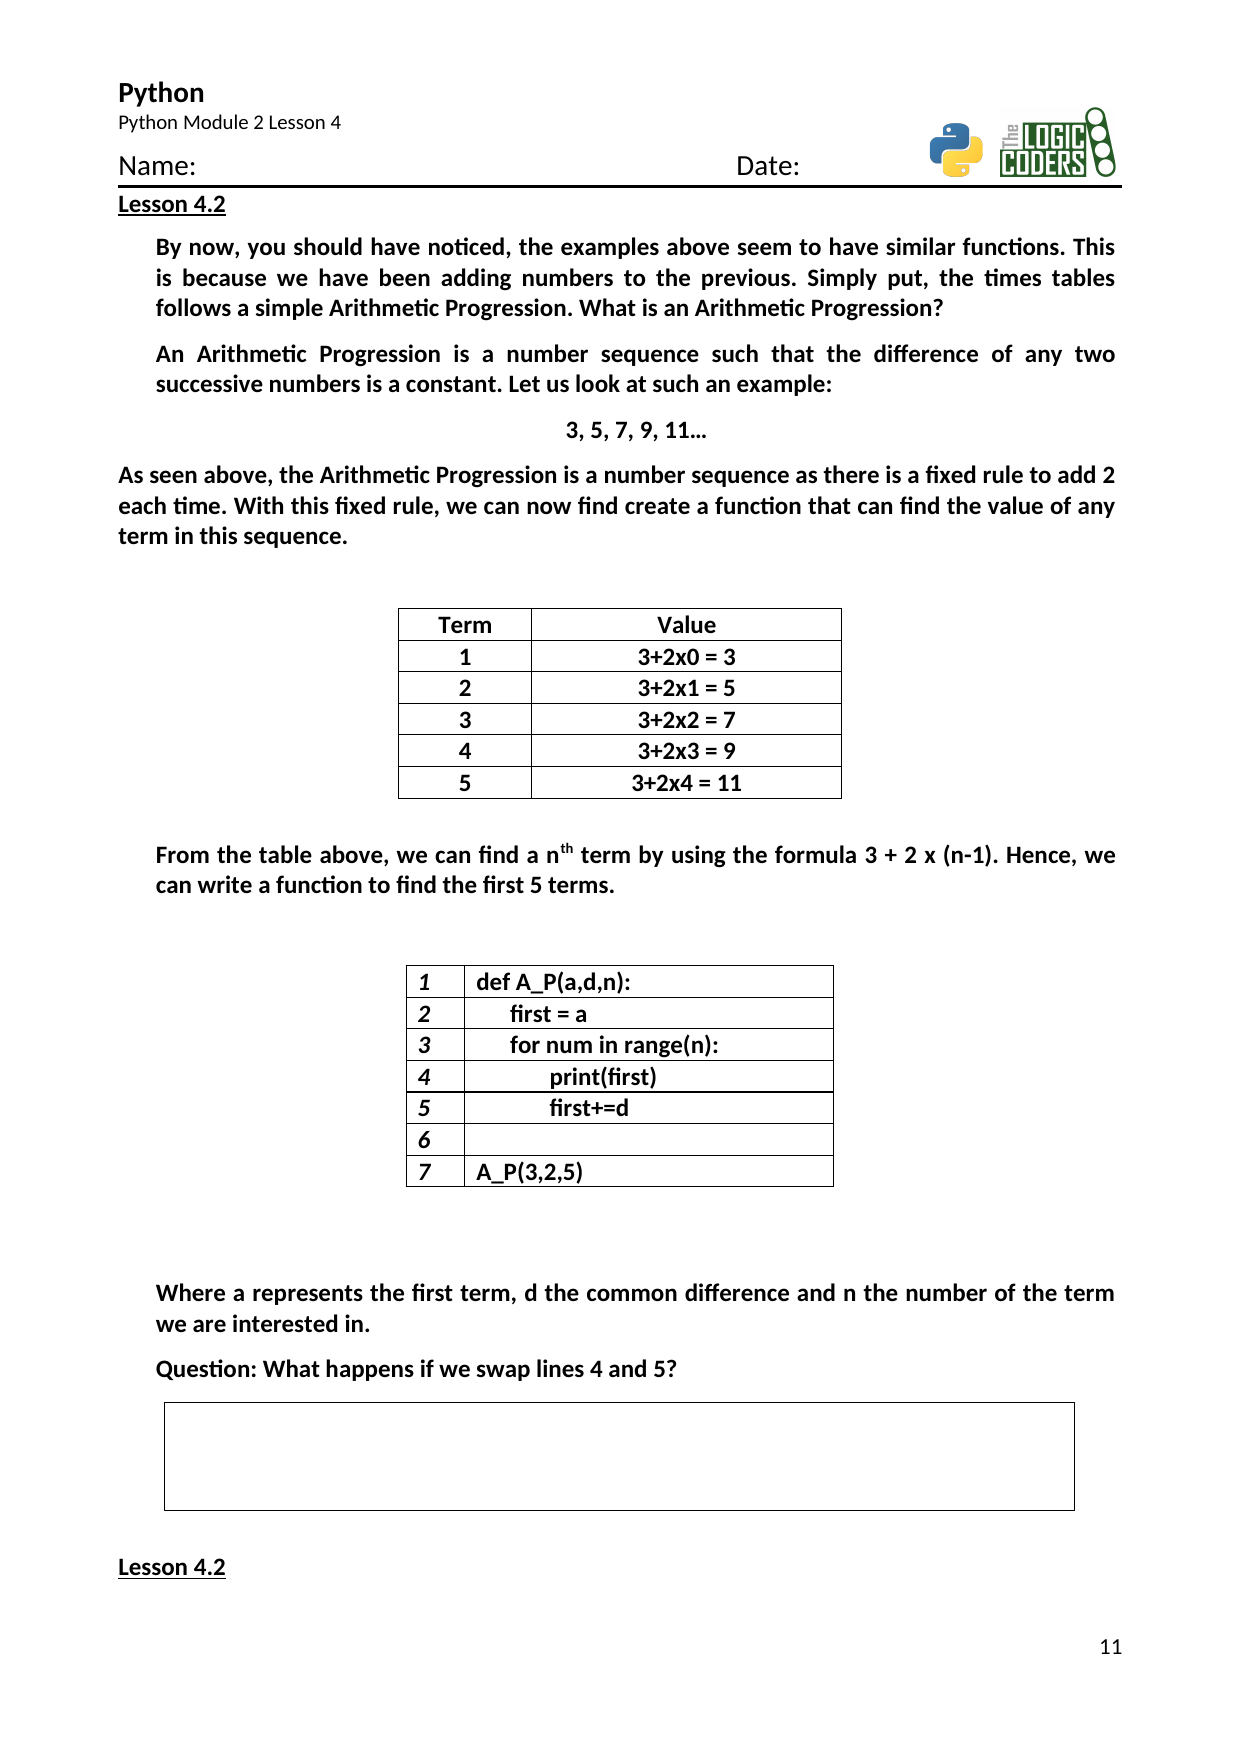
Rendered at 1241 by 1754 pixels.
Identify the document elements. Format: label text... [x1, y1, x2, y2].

text Lesson 4.2 [118, 188, 1122, 219]
table_cell 3+2x0 = 3 [532, 641, 841, 671]
table_cell 5 [407, 1093, 464, 1123]
table_cell for num in range(n): [465, 1029, 833, 1060]
text Question: What happens if we swap lines 4 and 5? [156, 1354, 1117, 1384]
table_cell 7 [407, 1156, 464, 1186]
table_header Term [399, 609, 531, 640]
text 3, 5, 7, 9, 11… [156, 414, 1117, 444]
table_cell [465, 1124, 833, 1154]
text An Arithmetic Progression is a number sequence such that the difference of any two successive numbers is a constant. Let us look at such an example: [156, 338, 1117, 399]
table_cell 3+2x1 = 5 [532, 672, 841, 703]
table_header def A_P(a,d,n): [465, 966, 833, 997]
table_header Value [532, 609, 841, 640]
text As seen above, the Arithmetic Progression is a number sequence as there is a fixed rule to add 2 each time. With this fixed rule, we can now find create a function that can find the value of any term in this sequence. [118, 459, 1117, 551]
table_cell 3+2x4 = 11 [532, 767, 841, 797]
table_cell 5 [399, 767, 531, 797]
picture [929, 123, 983, 177]
table_cell 4 [399, 735, 531, 766]
table_cell first+=d [465, 1093, 833, 1123]
table_cell 3 [407, 1029, 464, 1060]
text Where a represents the first term, d the common difference and n the number of the term we are interested in. [156, 1278, 1117, 1339]
table_cell 1 [399, 641, 531, 671]
table_cell A_P(3,2,5) [465, 1156, 833, 1186]
text From the table above, we can find a nth term by using the formula 3 + 2 x (n-1). Hence, we can write a function to find the first 5 terms. [156, 839, 1117, 900]
table_cell 4 [407, 1061, 464, 1091]
text Lesson 4.2 [118, 1551, 1122, 1582]
table_cell print(first) [465, 1061, 833, 1091]
table_cell first = a [465, 998, 833, 1028]
table_cell 6 [407, 1124, 464, 1154]
table_cell 2 [407, 998, 464, 1028]
table_header 1 [407, 966, 464, 997]
table_cell 3+2x2 = 7 [532, 704, 841, 734]
table_cell 3+2x3 = 9 [532, 735, 841, 766]
table_cell 3 [399, 704, 531, 734]
table_cell 2 [399, 672, 531, 703]
text By now, you should have noticed, the examples above seem to have similar functions. This is because we have been adding numbers to the previous. Simply put, the times tables follows a simple Arithmetic Progression. What is an Arithmetic Progression? [156, 231, 1117, 323]
picture [1000, 107, 1116, 177]
